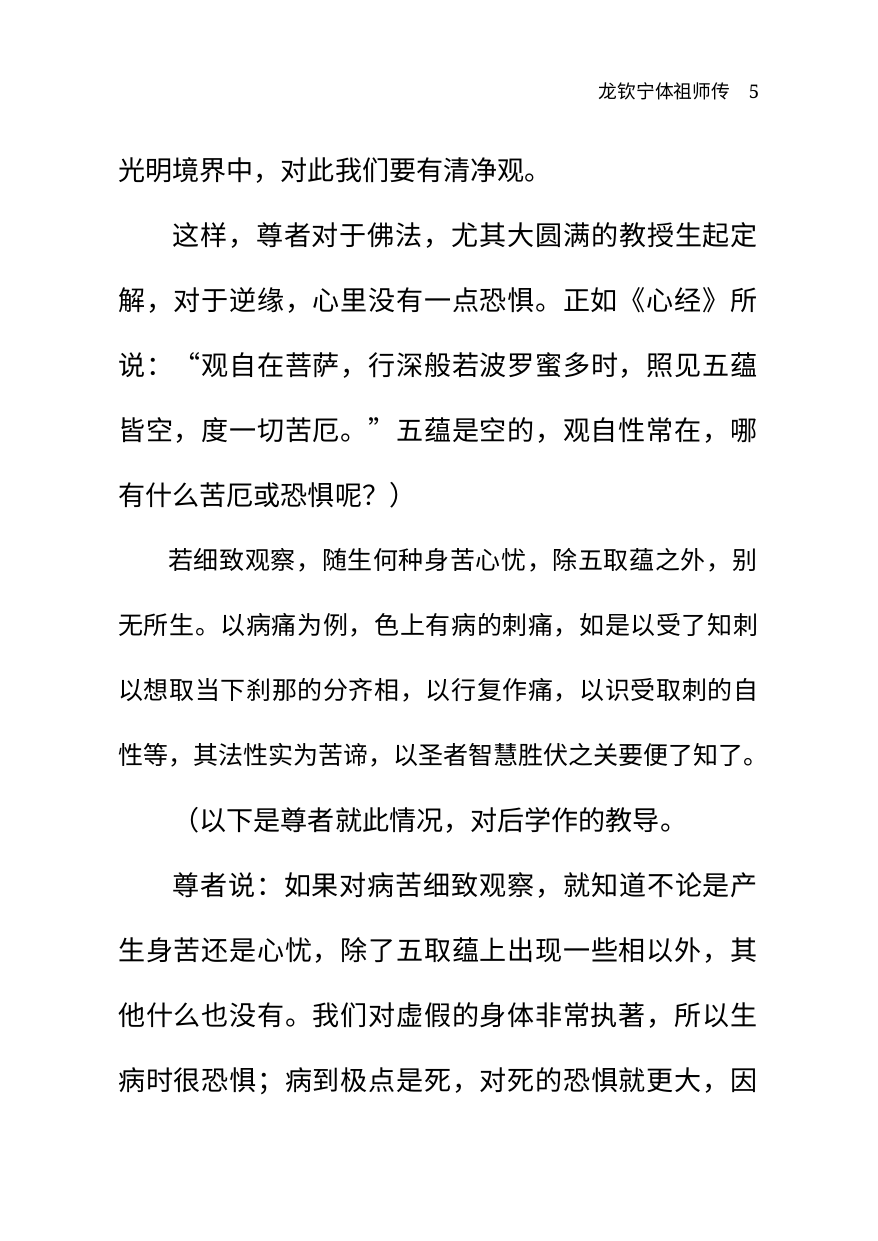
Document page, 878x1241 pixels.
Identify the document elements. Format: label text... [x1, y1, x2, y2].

text 若细致观察，随生何种身苦心忧，除五取蕴之外，别无所生。以病痛为例，色上有病的刺痛，如是以受了知刺，以想取当下刹那的分齐相，以行复作痛，以识受取刺的自性等，其法性实为苦谛，以圣者智慧胜伏之关要便了知了。 [118, 526, 759, 786]
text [118, 851, 759, 1111]
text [118, 136, 759, 201]
text 这样，尊者对于佛法，尤其大圆满的教授生起定解，对于逆缘，心里没有一点恐惧。正如《心经》所说：“观自在菩萨，行深般若波罗蜜多时，照见五蕴皆空，度一切苦厄。”五蕴是空的，观自性常在，哪有什么苦厄或恐惧呢？） [118, 201, 759, 526]
text （以下是尊者就此情况，对后学作的教导。 [118, 786, 759, 851]
